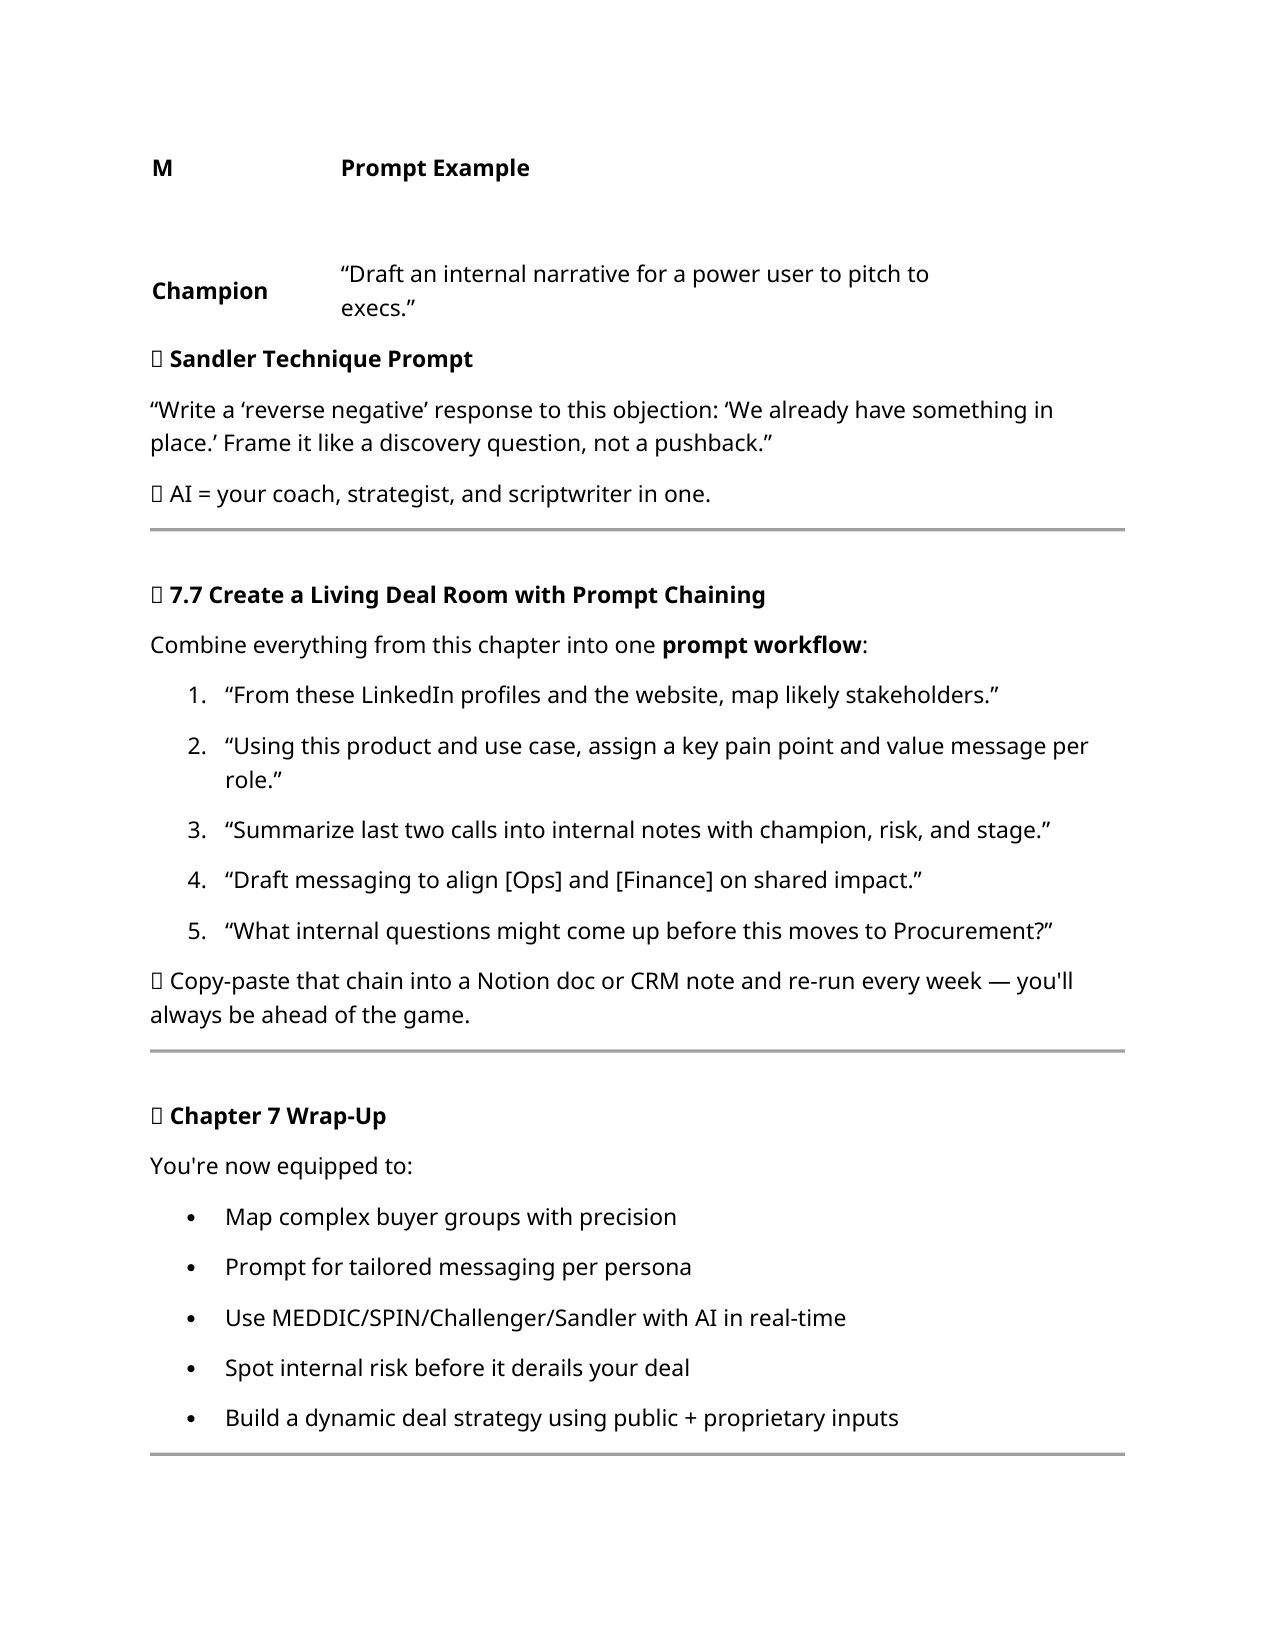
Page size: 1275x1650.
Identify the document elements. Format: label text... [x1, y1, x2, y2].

list Use MEDDIC/SPIN/Challenger/Sandler with AI in real-time [187, 1301, 1125, 1333]
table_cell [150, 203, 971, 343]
text “Write a ‘reverse negative’ response to this objection: ‘We already have something in place.’ Frame it like a discovery question, not a pushback.” [150, 393, 1125, 458]
list Prompt for tailored messaging per persona [187, 1251, 1125, 1282]
text 📌 Chapter 7 Wrap-Up [150, 1100, 1125, 1131]
text ✅ Copy-paste that chain into a Notion doc or CRM note and re-run every week — you'll always be ahead of the game. [150, 965, 1125, 1030]
list “What internal questions might come up before this moves to Procurement?” [187, 915, 1125, 946]
list Map complex buyer groups with precision [187, 1201, 1125, 1232]
list “Draft messaging to align [Ops] and [Finance] on shared impact.” [187, 864, 1125, 896]
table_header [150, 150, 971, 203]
text Combine everything from this chapter into one prompt workflow: [150, 629, 1125, 660]
text ✅ AI = your coach, strategist, and scriptwriter in one. [150, 478, 1125, 509]
text 🧲 Sandler Technique Prompt [150, 343, 1125, 374]
text You're now equipped to: [150, 1150, 1125, 1181]
list “From these LinkedIn profiles and the website, map likely stakeholders.” [187, 679, 1125, 711]
list Spot internal risk before it derails your deal [187, 1352, 1125, 1383]
text 🧱 7.7 Create a Living Deal Room with Prompt Chaining [150, 578, 1125, 610]
list “Using this product and use case, assign a key pain point and value message per role.” [187, 730, 1125, 795]
list Build a dynamic deal strategy using public + proprietary inputs [187, 1402, 1125, 1433]
list “Summarize last two calls into internal notes with champion, risk, and stage.” [187, 814, 1125, 845]
